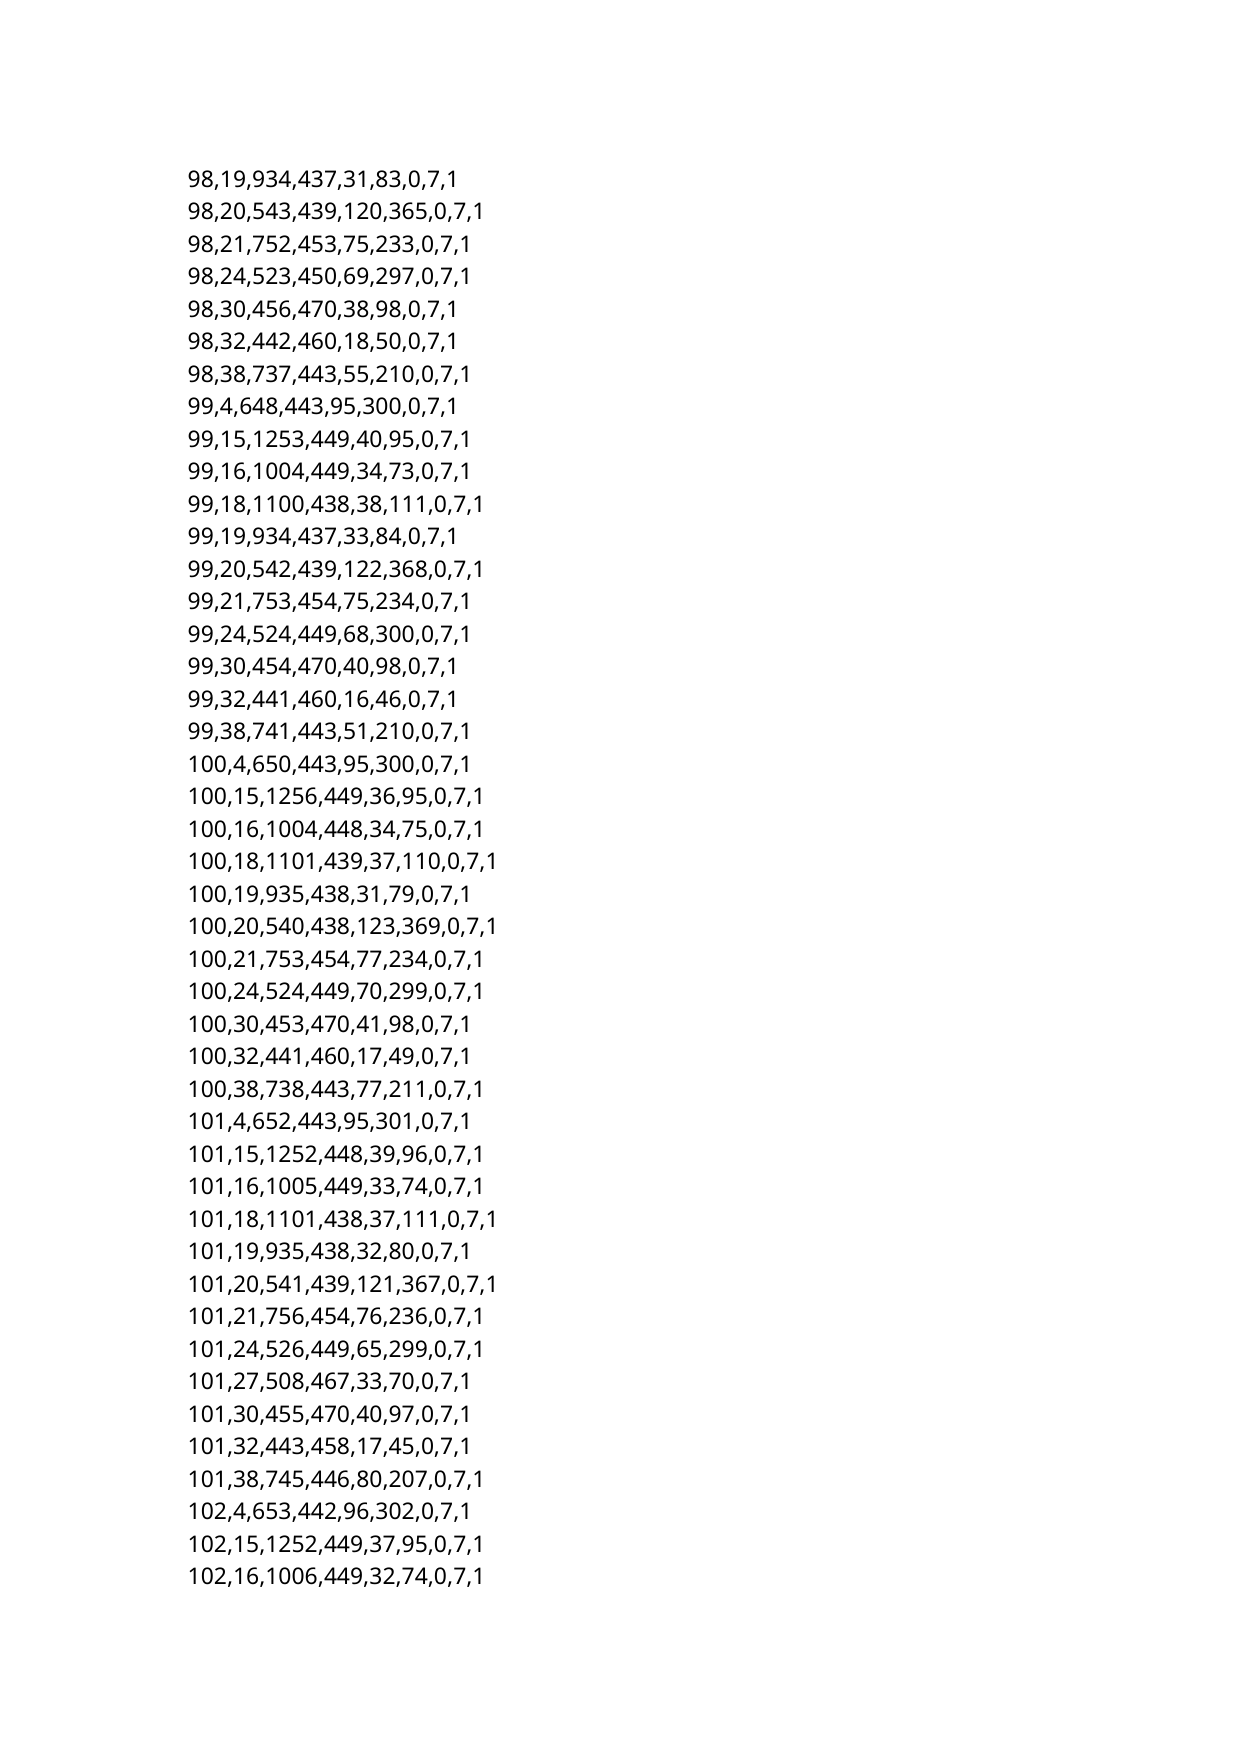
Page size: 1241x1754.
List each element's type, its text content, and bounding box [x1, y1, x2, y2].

text 99,32,441,460,16,46,0,7,1 [187, 682, 1053, 714]
text 101,27,508,467,33,70,0,7,1 [187, 1364, 1053, 1397]
text 99,19,934,437,33,84,0,7,1 [187, 519, 1053, 552]
text 101,32,443,458,17,45,0,7,1 [187, 1429, 1053, 1462]
text 99,30,454,470,40,98,0,7,1 [187, 649, 1053, 682]
text 100,21,753,454,77,234,0,7,1 [187, 942, 1053, 974]
text 99,4,648,443,95,300,0,7,1 [187, 389, 1053, 422]
text 98,30,456,470,38,98,0,7,1 [187, 292, 1053, 324]
text 100,16,1004,448,34,75,0,7,1 [187, 812, 1053, 844]
text 98,38,737,443,55,210,0,7,1 [187, 357, 1053, 389]
text 99,38,741,443,51,210,0,7,1 [187, 714, 1053, 747]
text 101,24,526,449,65,299,0,7,1 [187, 1332, 1053, 1364]
text 102,4,653,442,96,302,0,7,1 [187, 1494, 1053, 1527]
text 101,38,745,446,80,207,0,7,1 [187, 1462, 1053, 1494]
text 98,21,752,453,75,233,0,7,1 [187, 227, 1053, 259]
text 101,4,652,443,95,301,0,7,1 [187, 1104, 1053, 1137]
text 101,18,1101,438,37,111,0,7,1 [187, 1202, 1053, 1234]
text 99,21,753,454,75,234,0,7,1 [187, 584, 1053, 617]
text 100,20,540,438,123,369,0,7,1 [187, 909, 1053, 942]
text 101,21,756,454,76,236,0,7,1 [187, 1299, 1053, 1332]
text 100,19,935,438,31,79,0,7,1 [187, 877, 1053, 909]
text 101,30,455,470,40,97,0,7,1 [187, 1397, 1053, 1429]
text 98,19,934,437,31,83,0,7,1 [187, 162, 1053, 194]
text 99,24,524,449,68,300,0,7,1 [187, 617, 1053, 649]
text 98,20,543,439,120,365,0,7,1 [187, 194, 1053, 227]
text 99,18,1100,438,38,111,0,7,1 [187, 487, 1053, 519]
text 101,15,1252,448,39,96,0,7,1 [187, 1137, 1053, 1169]
text 100,4,650,443,95,300,0,7,1 [187, 747, 1053, 779]
text 99,16,1004,449,34,73,0,7,1 [187, 454, 1053, 487]
text 101,19,935,438,32,80,0,7,1 [187, 1234, 1053, 1267]
text 98,32,442,460,18,50,0,7,1 [187, 324, 1053, 357]
text 100,30,453,470,41,98,0,7,1 [187, 1007, 1053, 1039]
text 102,16,1006,449,32,74,0,7,1 [187, 1559, 1053, 1592]
text 100,24,524,449,70,299,0,7,1 [187, 974, 1053, 1007]
text 100,15,1256,449,36,95,0,7,1 [187, 779, 1053, 812]
text 101,20,541,439,121,367,0,7,1 [187, 1267, 1053, 1299]
text 99,15,1253,449,40,95,0,7,1 [187, 422, 1053, 454]
text 99,20,542,439,122,368,0,7,1 [187, 552, 1053, 584]
text 98,24,523,450,69,297,0,7,1 [187, 259, 1053, 292]
text 100,38,738,443,77,211,0,7,1 [187, 1072, 1053, 1104]
text 101,16,1005,449,33,74,0,7,1 [187, 1169, 1053, 1202]
text 100,32,441,460,17,49,0,7,1 [187, 1039, 1053, 1072]
text 100,18,1101,439,37,110,0,7,1 [187, 844, 1053, 877]
text 102,15,1252,449,37,95,0,7,1 [187, 1527, 1053, 1559]
